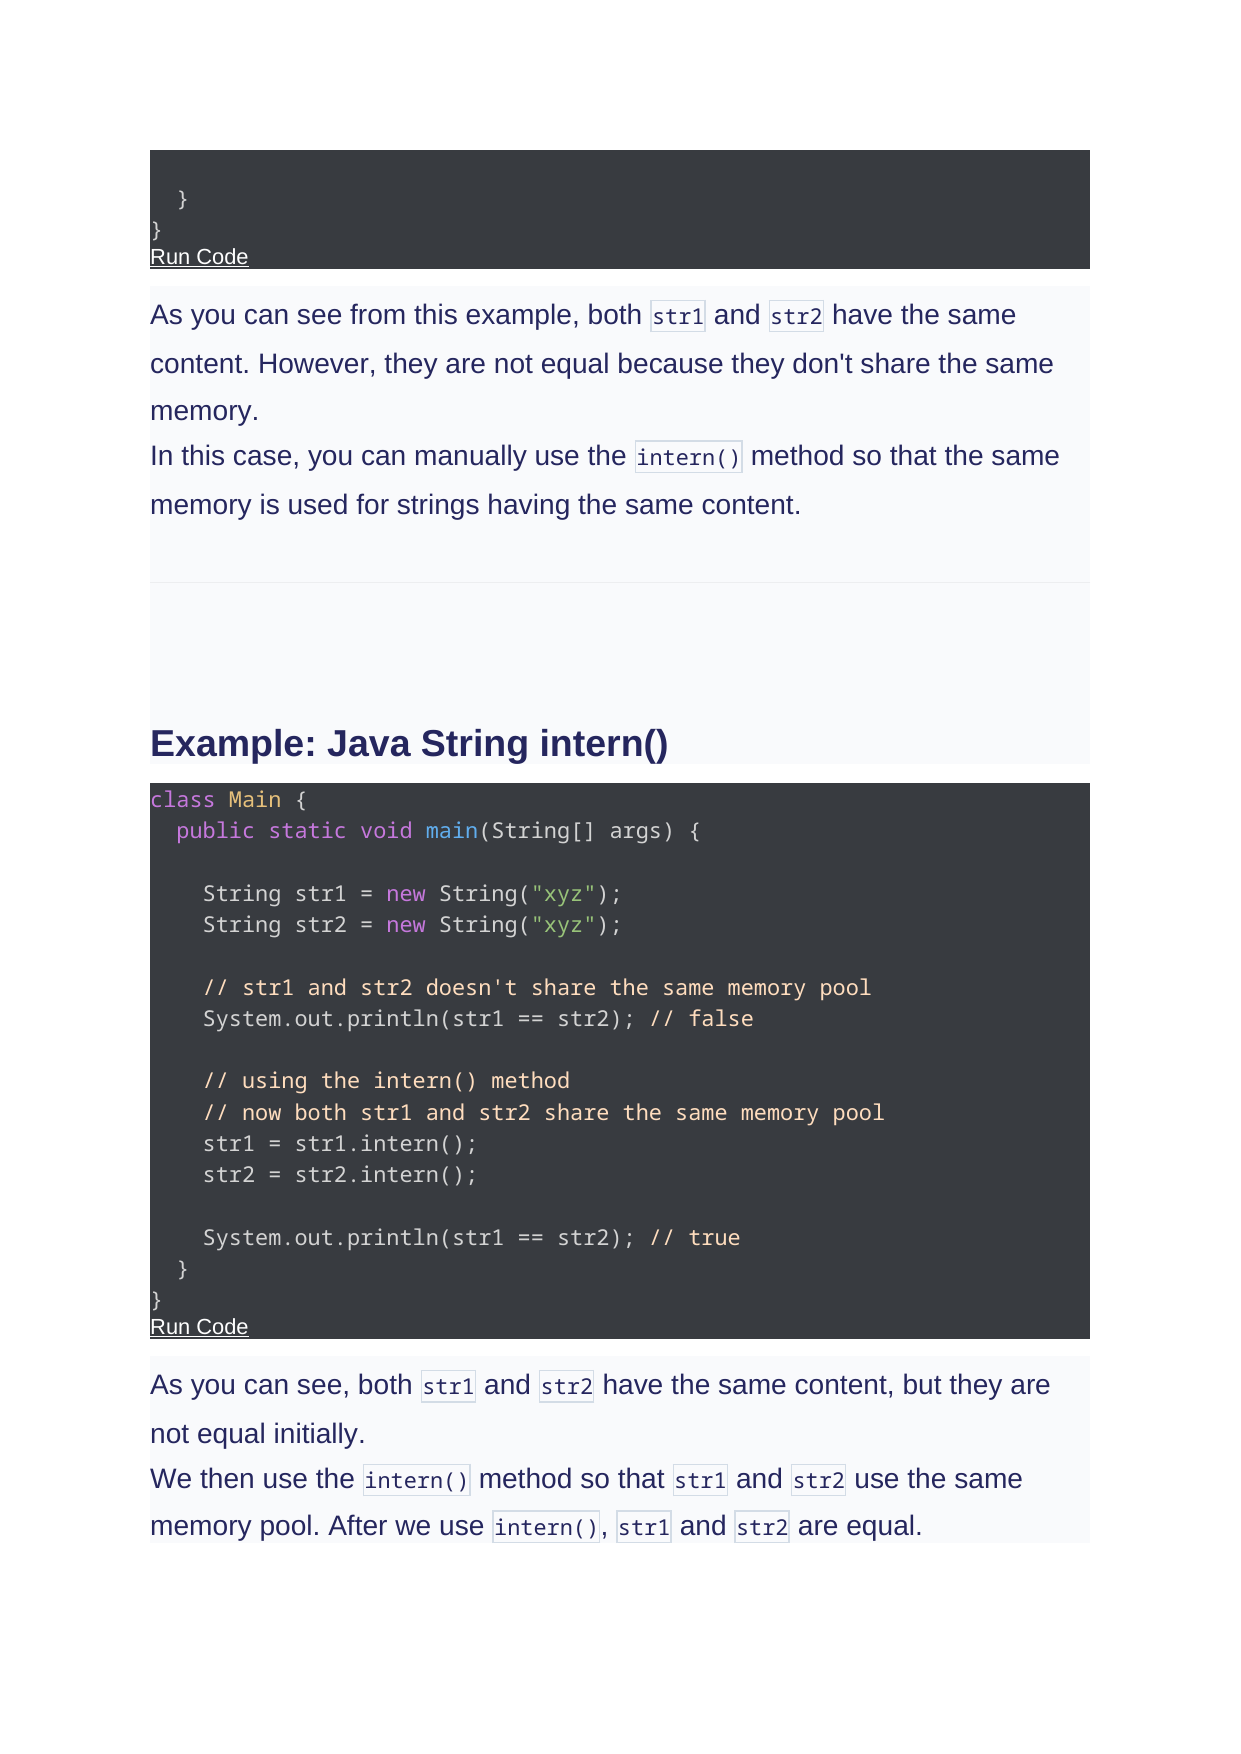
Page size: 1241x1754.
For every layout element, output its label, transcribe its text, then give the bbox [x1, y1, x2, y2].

text String str2 = new String("xyz"); [150, 908, 1090, 939]
text In this case, you can manually use the intern() method so that the same memory is used for strings having the same content. [150, 426, 1090, 520]
text } [150, 212, 1090, 244]
text } [150, 1283, 1090, 1314]
text class Main { [150, 783, 1090, 814]
text We then use the intern() method so that str1 and str2 use the same memory pool. After we use intern(), str1 and str2 are equal. [150, 1449, 1090, 1543]
text As you can see from this example, both str1 and str2 have the same content. However, they are not equal because they don't share the same memory. [150, 286, 1090, 426]
text As you can see, both str1 and str2 have the same content, but they are not equal initially. [150, 1356, 1090, 1449]
text // now both str1 and str2 share the same memory pool [150, 1095, 1090, 1126]
text String str1 = new String("xyz"); [150, 876, 1090, 908]
text System.out.println(str1 == str2); // false [150, 1001, 1090, 1033]
text // str1 and str2 doesn't share the same memory pool [150, 970, 1090, 1001]
text System.out.println(str1 == str2); // true [150, 1220, 1090, 1251]
text Run Code [150, 1314, 1090, 1339]
text Run Code [150, 244, 1090, 269]
text str1 = str1.intern(); [150, 1126, 1090, 1158]
text } [150, 181, 1090, 212]
text public static void main(String[] args) { [150, 814, 1090, 845]
text // using the intern() method [150, 1064, 1090, 1095]
text Example: Java String intern() [150, 708, 1090, 764]
text } [150, 1251, 1090, 1283]
text str2 = str2.intern(); [150, 1158, 1090, 1189]
